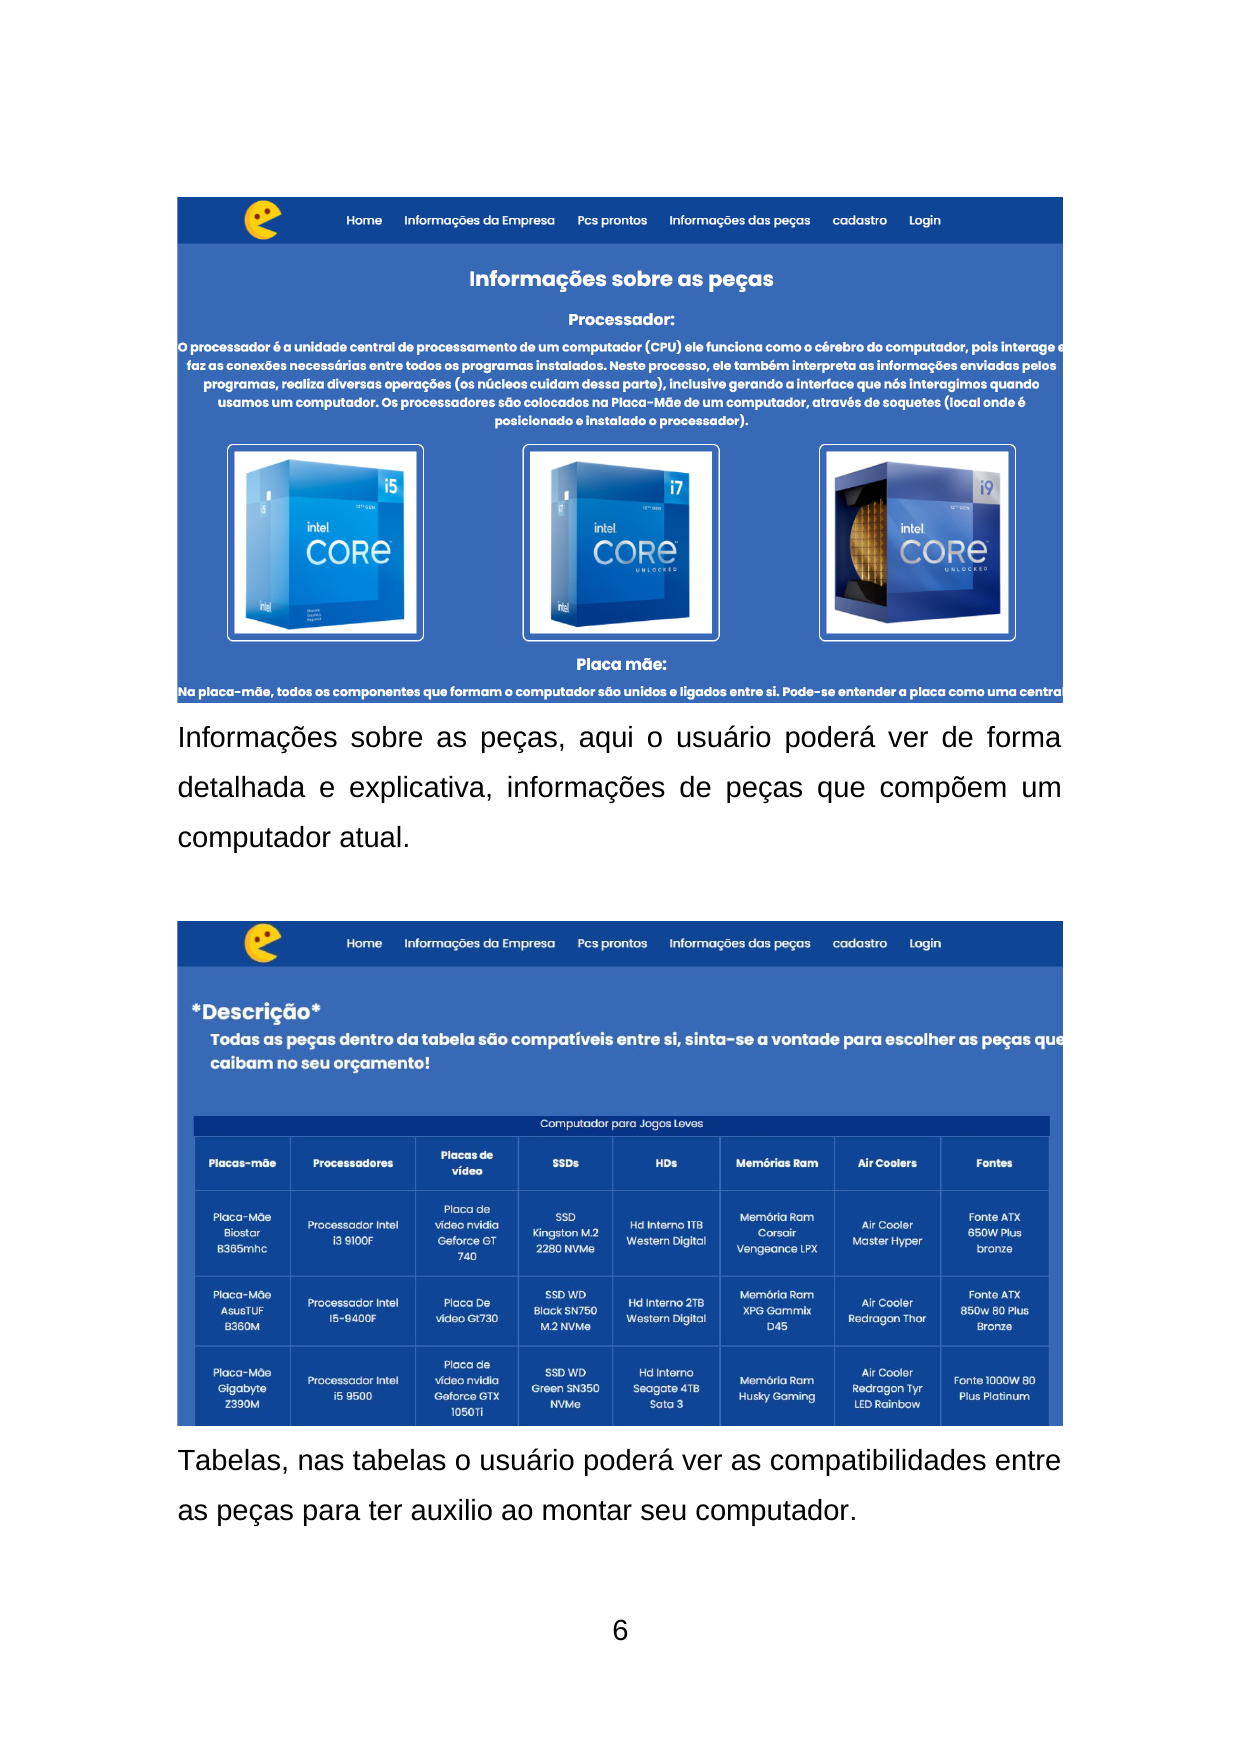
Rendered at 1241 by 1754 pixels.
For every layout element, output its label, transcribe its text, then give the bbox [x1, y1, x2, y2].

text Tabelas, nas tabelas o usuário poderá ver as compatibilidades entre as peças para ter auxilio ao montar seu computador. [177, 1442, 1063, 1526]
text Informações sobre as peças, aqui o usuário poderá ver de forma detalhada e explicativa, informações de peças que compõem um computador atual. [177, 720, 1063, 854]
picture [177, 197, 1063, 703]
picture [177, 921, 1063, 1426]
